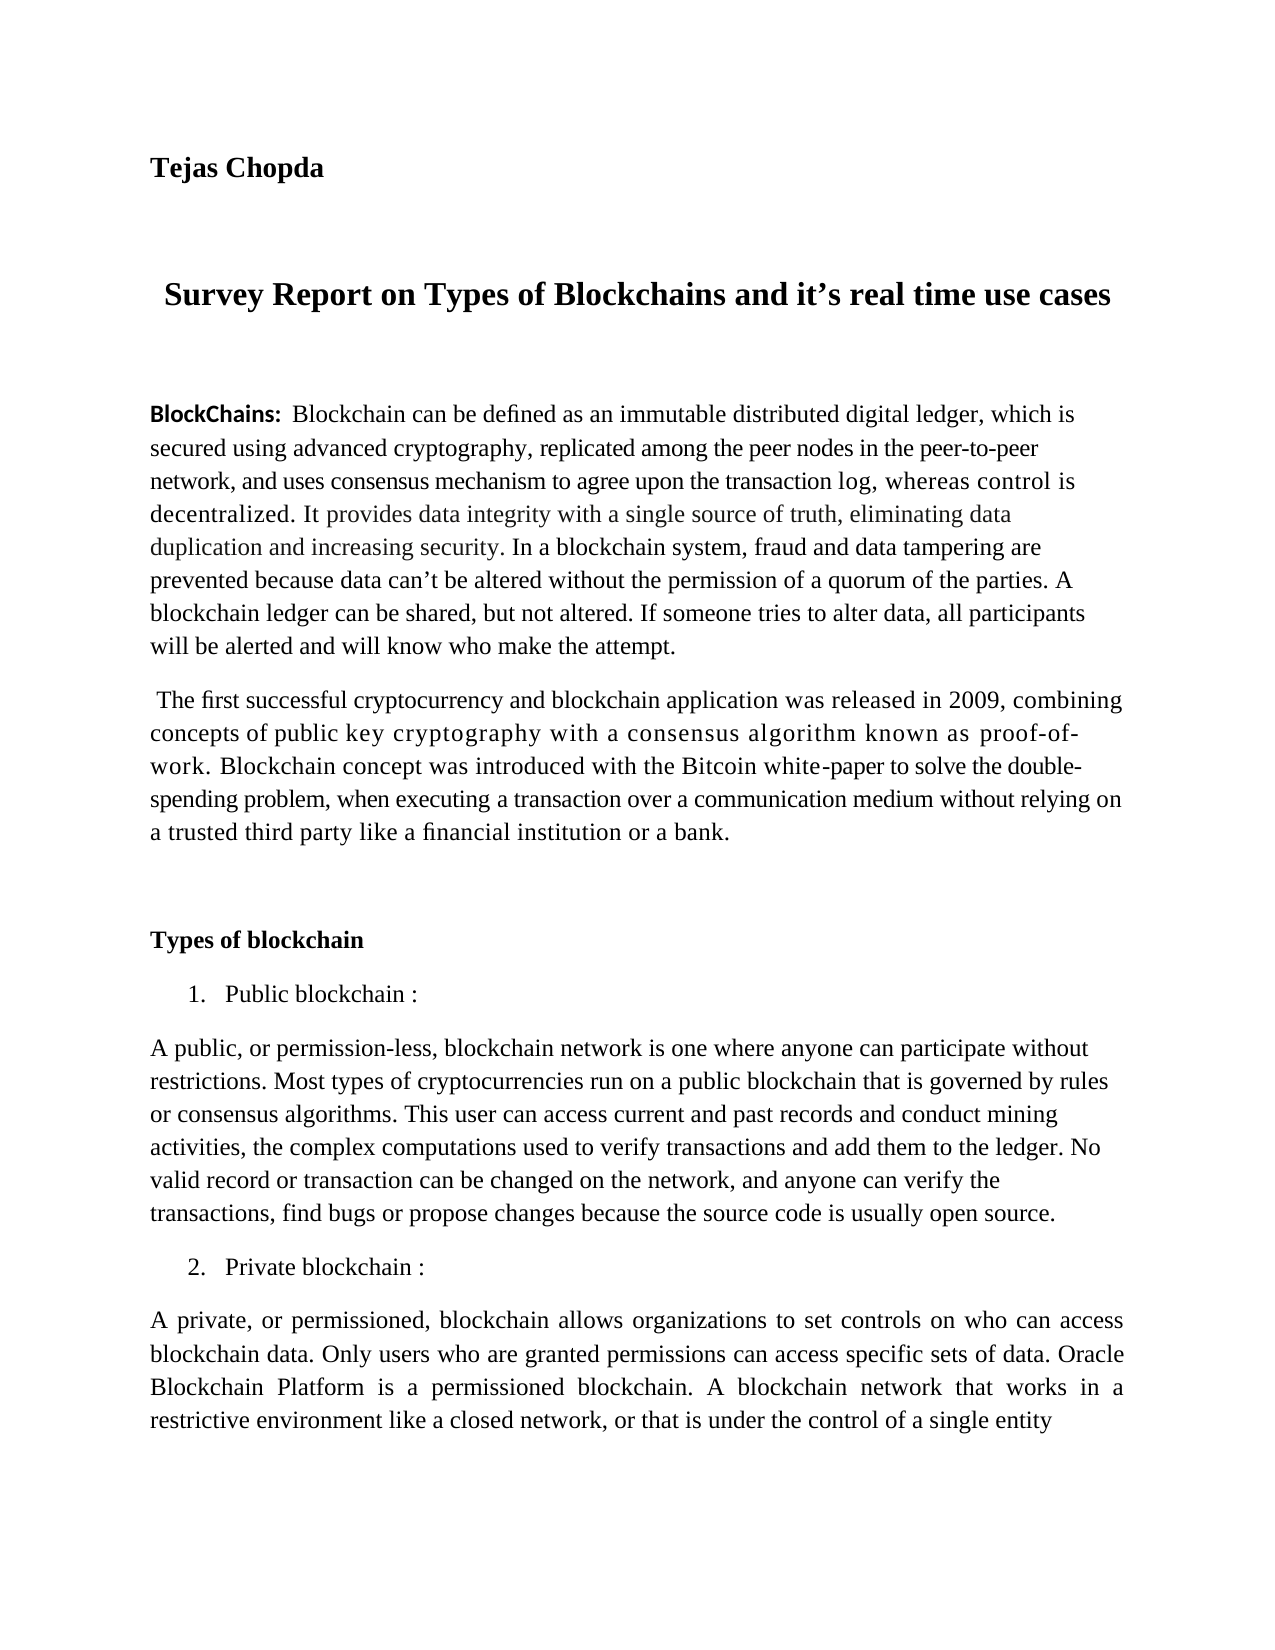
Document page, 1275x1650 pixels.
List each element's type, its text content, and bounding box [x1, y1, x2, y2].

text A private, or permissioned, blockchain allows organizations to set controls on who can access blockchain data. Only users who are granted permissions can access specific sets of data. Oracle Blockchain Platform is a permissioned blockchain. A blockchain network that works in a restrictive environment like a closed network, or that is under the control of a single entity [150, 1306, 1125, 1433]
text The ﬁrst successful cryptocurrency and blockchain application was released in 2009, combining concepts of public key cryptography with a consensus algorithm known as proof-of-work. Blockchain concept was introduced with the Bitcoin white-paper to solve the double-spending problem, when executing a transaction over a communication medium without relying on a trusted third party like a ﬁnancial institution or a bank. [150, 685, 1125, 846]
text BlockChains: Blockchain can be deﬁned as an immutable distributed digital ledger, which is secured using advanced cryptography, replicated among the peer nodes in the peer-to-peer network, and uses consensus mechanism to agree upon the transaction log, whereas control is decentralized. It provides data integrity with a single source of truth, eliminating data duplication and increasing security. In a blockchain system, fraud and data tampering are prevented because data can’t be altered without the permission of a quorum of the parties. A blockchain ledger can be shared, but not altered. If someone tries to alter data, all participants will be alerted and will know who make the attempt. [150, 398, 1125, 660]
text A public, or permission-less, blockchain network is one where anyone can participate without restrictions. Most types of cryptocurrencies run on a public blockchain that is governed by rules or consensus algorithms. This user can access current and past records and conduct mining activities, the complex computations used to verify transactions and add them to the ledger. No valid record or transaction can be changed on the network, and anyone can verify the transactions, find bugs or propose changes because the source code is usually open source. [150, 1033, 1125, 1227]
text Types of blockchain [150, 925, 1125, 954]
list Public blockchain : [187, 979, 1125, 1008]
list Private blockchain : [187, 1252, 1125, 1281]
text Survey Report on Types of Blockchains and it’s real time use cases [150, 274, 1125, 313]
text Tejas Chopda [150, 150, 1125, 183]
